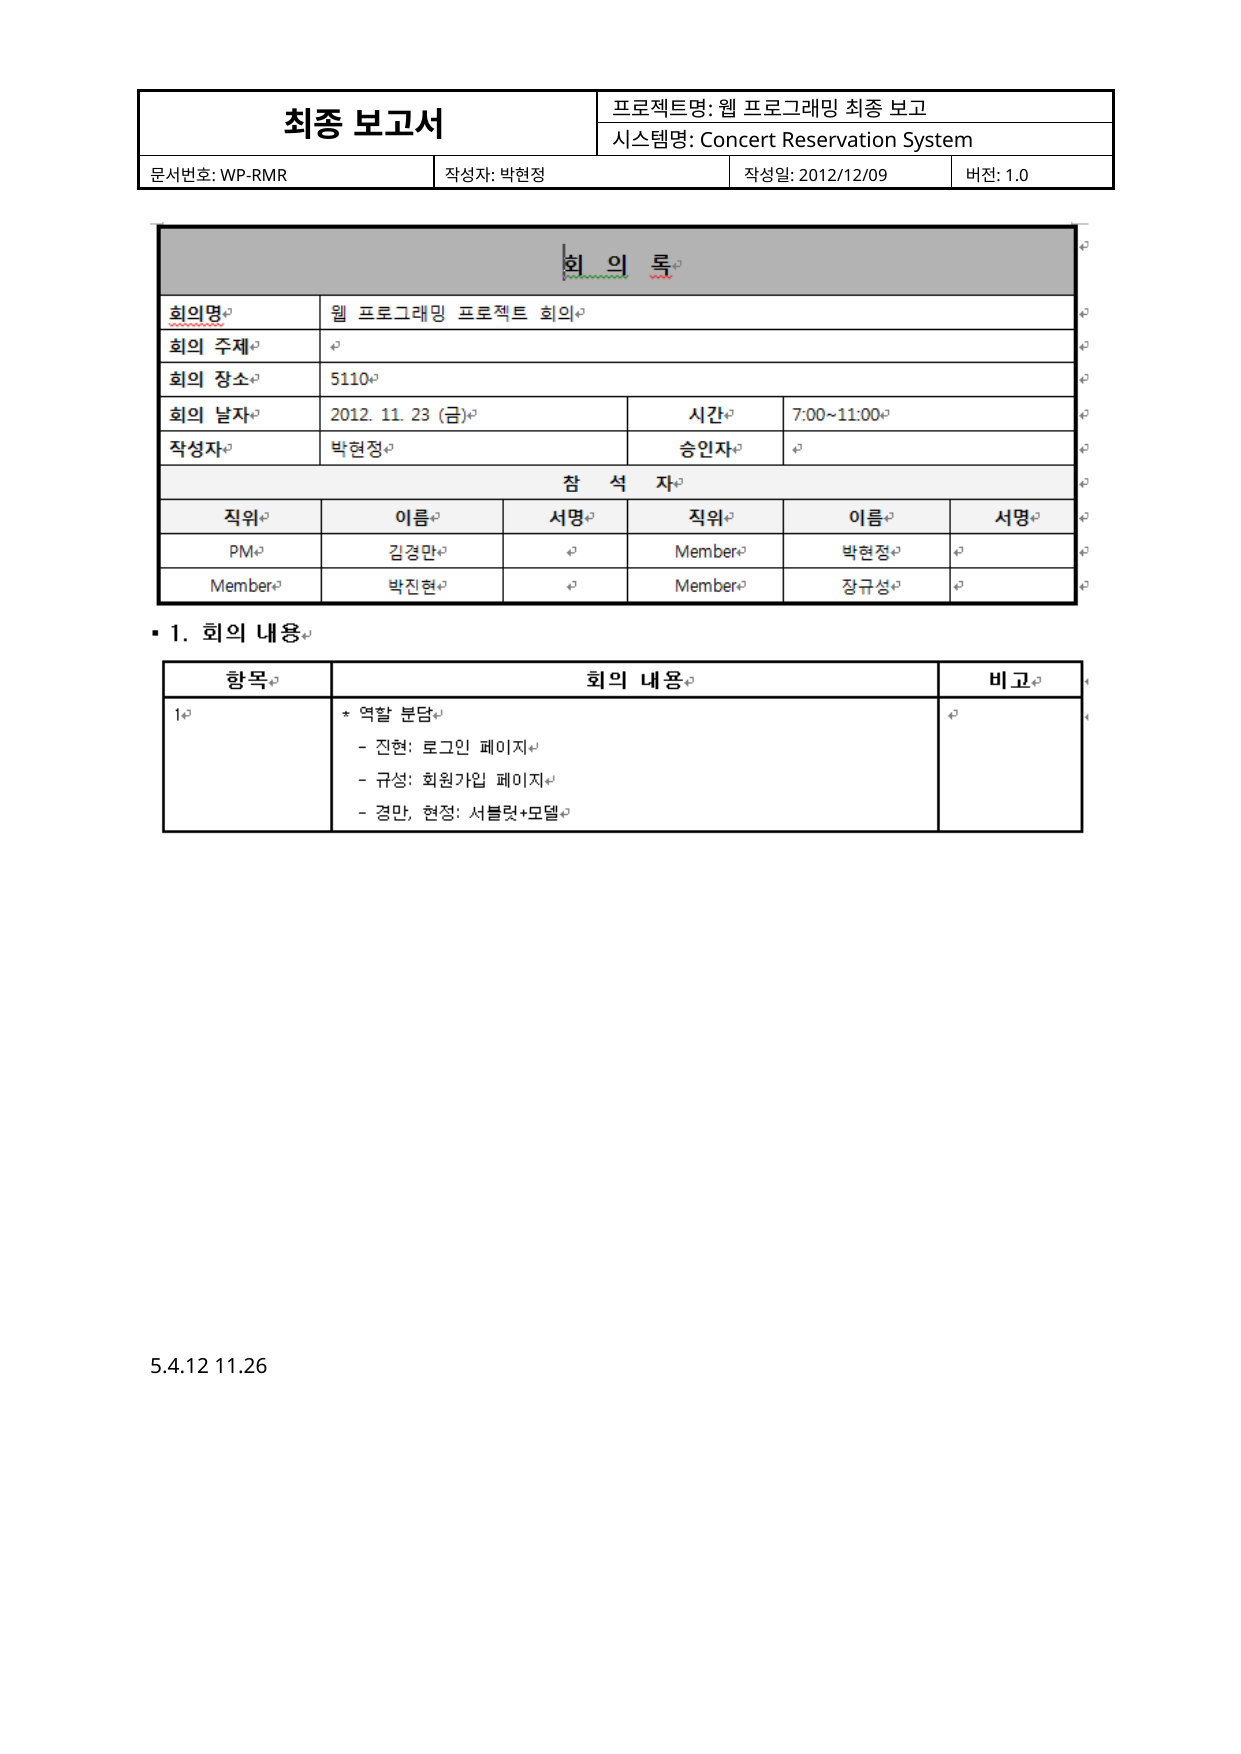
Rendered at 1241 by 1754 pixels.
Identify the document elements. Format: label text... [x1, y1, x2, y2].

picture [150, 218, 1089, 840]
subtitle 5.4.12 11.26 [150, 1351, 1090, 1379]
